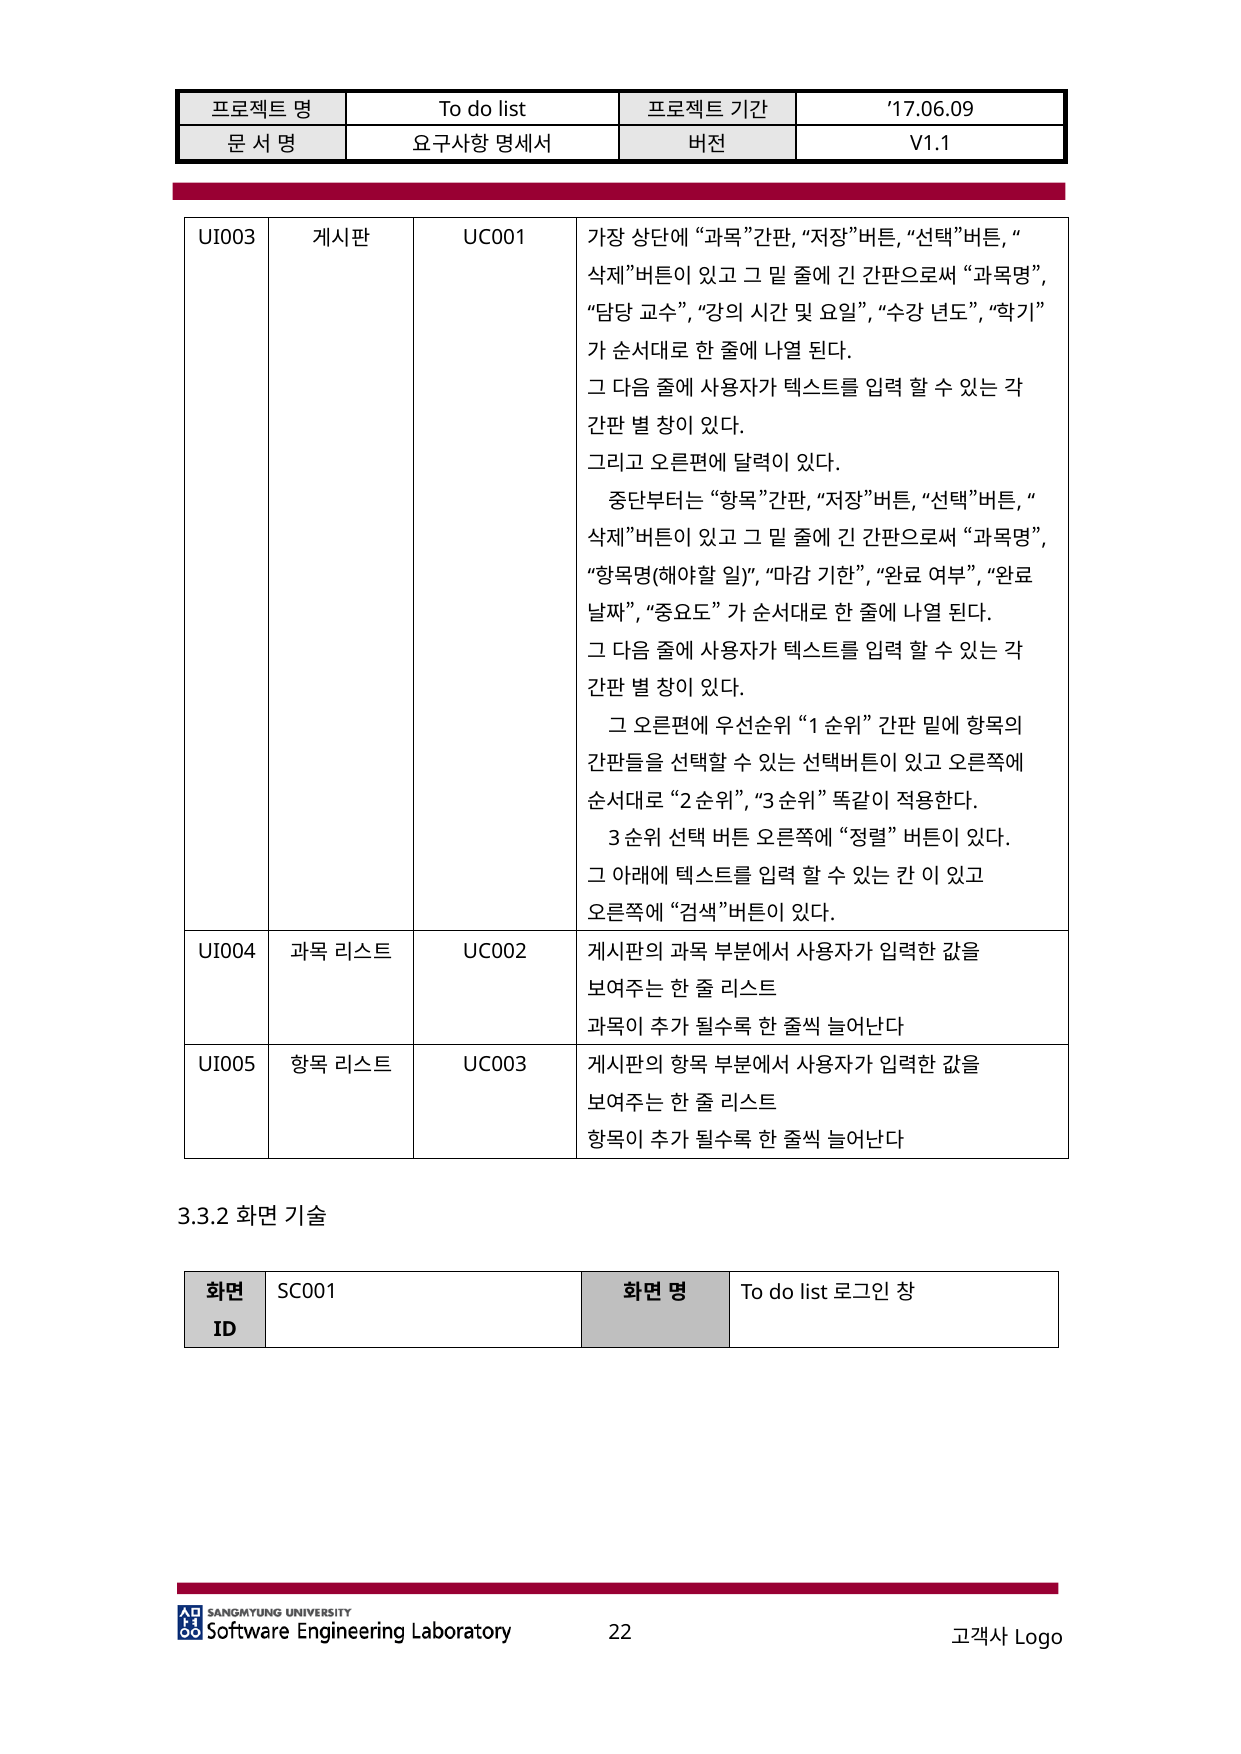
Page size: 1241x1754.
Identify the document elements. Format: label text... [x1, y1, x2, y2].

table_cell 게시판의 과목 부분에서 사용자가 입력한 값을 보여주는 한 줄 리스트 과목이 추가 될수록 한 줄씩 늘어난다 [577, 931, 1068, 1044]
table_cell UC001 [414, 218, 576, 930]
table_cell 가장 상단에 “과목”간판, “저장”버튼, “선택”버튼, “삭제”버튼이 있고 그 밑 줄에 긴 간판으로써 “과목명”, “담당 교수”, “강의 시간 및 요일”, “수강 년도”, “학기” 가 순서대로 한 줄에 나열 된다. 그 다음 줄에 사용자가 텍스트를 입력 할 수 있는 각 간판 별 창이 있다. 그리고 오른편에 달력이 있다. 중단부터는 “항목”간판, “저장”버튼, “선택”버튼, “삭제”버튼이 있고 그 밑 줄에 긴 간판으로써 “과목명”, “항목명(해야할 일)”, “마감 기한”, “완료 여부”, “완료 날짜”, “중요도” 가 순서대로 한 줄에 나열 된다. 그 다음 줄에 사용자가 텍스트를 입력 할 수 있는 각 간판 별 창이 있다. 그 오른편에 우선순위 “1순위” 간판 밑에 항목의 간판들을 선택할 수 있는 선택버튼이 있고 오른쪽에 순서대로 “2순위”, “3순위” 똑같이 적용한다. 3순위 선택 버튼 오른쪽에 “정렬” 버튼이 있다. 그 아래에 텍스트를 입력 할 수 있는 칸 이 있고 오른쪽에 “검색”버튼이 있다. [577, 218, 1068, 930]
table_cell UI004 [185, 931, 268, 1044]
table_cell UI003 [185, 218, 268, 930]
table_header To do list 로그인 창 [730, 1272, 1058, 1347]
table_cell UC002 [414, 931, 576, 1044]
picture [177, 1605, 515, 1645]
table_cell 과목 리스트 [269, 931, 413, 1044]
table_header SC001 [266, 1272, 581, 1347]
table_cell UC003 [414, 1045, 576, 1157]
table_cell 항목 리스트 [269, 1045, 413, 1157]
table_cell UI005 [185, 1045, 268, 1157]
table_cell 게시판 [269, 218, 413, 930]
table_cell 게시판의 항목 부분에서 사용자가 입력한 값을 보여주는 한 줄 리스트 항목이 추가 될수록 한 줄씩 늘어난다 [577, 1045, 1068, 1157]
subtitle 화면 기술 [177, 1196, 1063, 1233]
table_header 화면 ID [185, 1272, 265, 1347]
table_header 화면 명 [582, 1272, 729, 1347]
